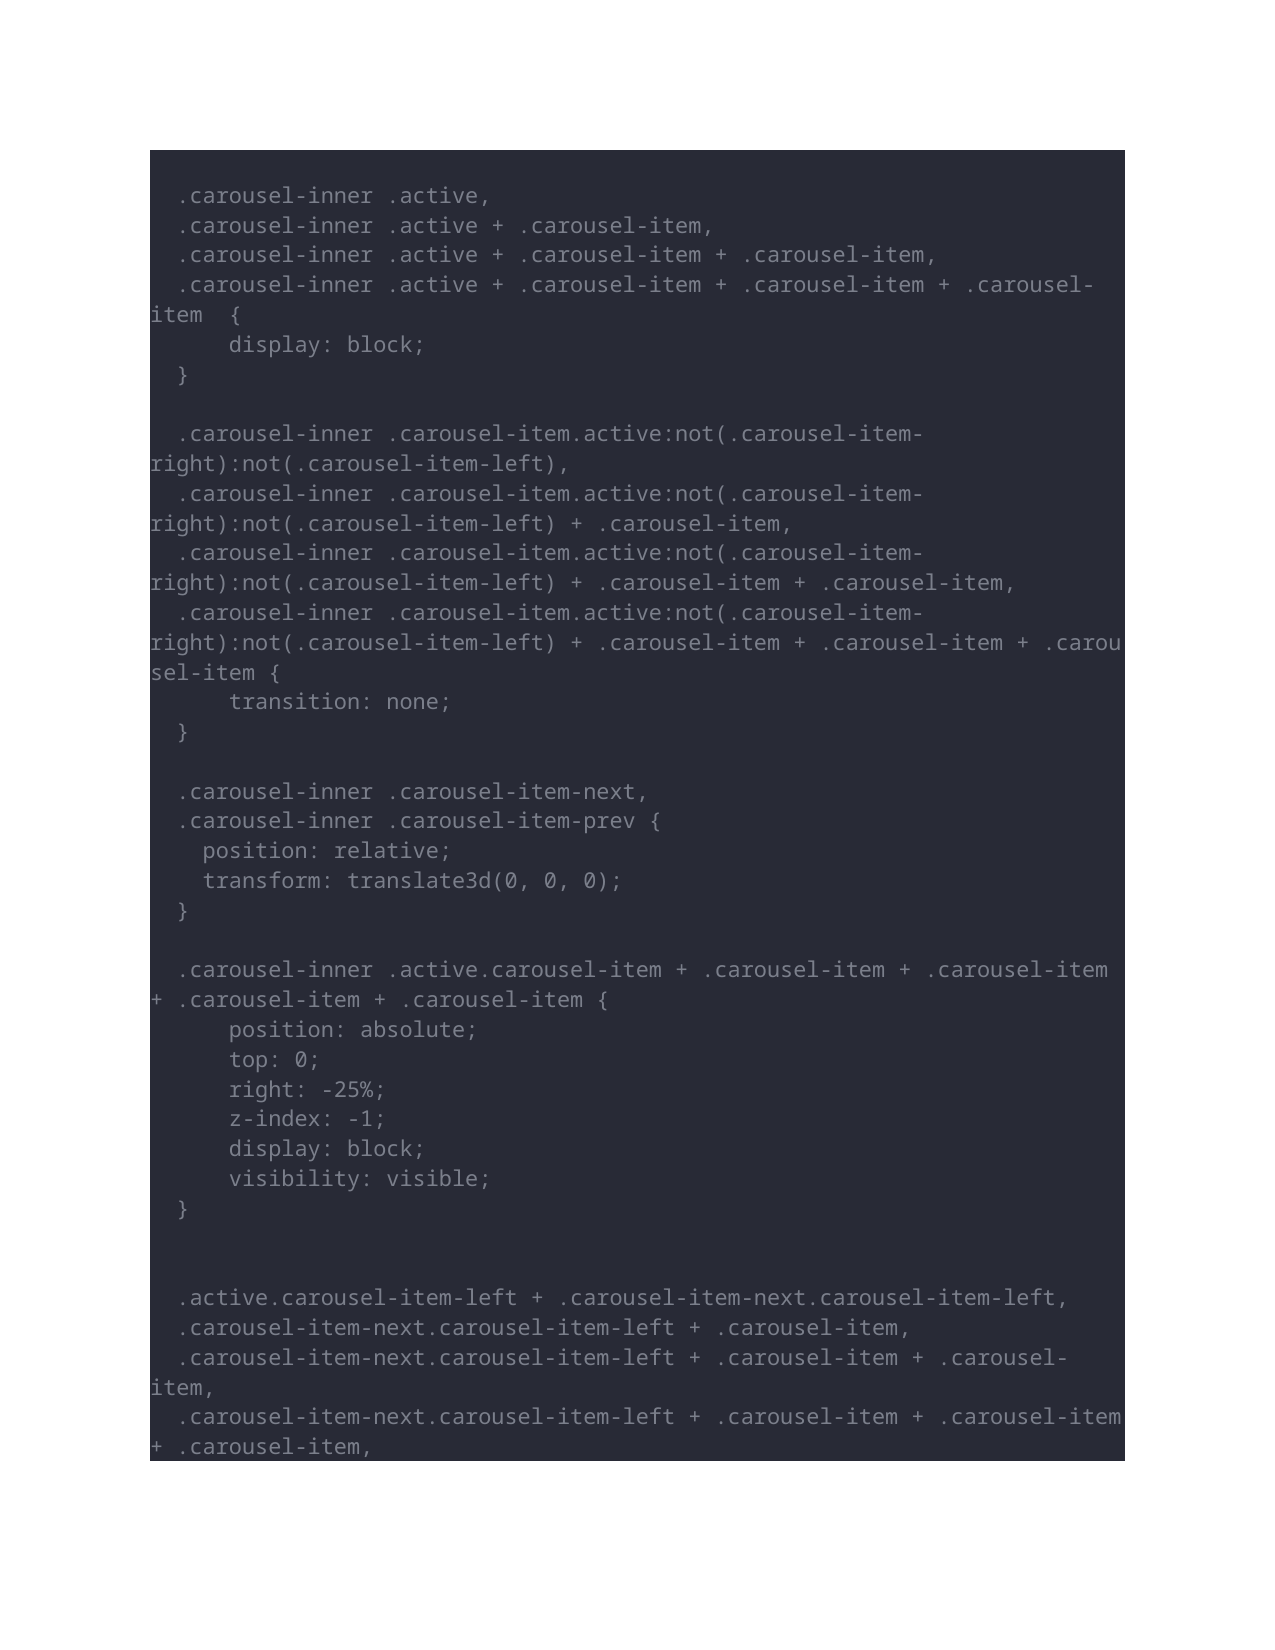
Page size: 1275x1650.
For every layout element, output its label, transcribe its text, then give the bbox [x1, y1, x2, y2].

text .carousel-inner .active, [150, 180, 1125, 209]
text position: relative; [150, 835, 1125, 865]
text .carousel-item-next.carousel-item-left + .carousel-item, [150, 1312, 1125, 1342]
text .carousel-inner .carousel-item-prev { [150, 805, 1125, 835]
text } [150, 358, 1125, 388]
text .carousel-inner .carousel-item.active:not(.carousel-item-right):not(.carousel-item-left), [150, 418, 1125, 478]
text display: block; [150, 1133, 1125, 1163]
text .carousel-inner .active + .carousel-item + .carousel-item + .carousel-item { [150, 269, 1125, 329]
text transition: none; [150, 686, 1125, 716]
text visibility: visible; [150, 1163, 1125, 1193]
text .carousel-inner .active + .carousel-item, [150, 209, 1125, 239]
text display: block; [150, 329, 1125, 358]
text z-index: -1; [150, 1103, 1125, 1133]
text .active.carousel-item-left + .carousel-item-next.carousel-item-left, [150, 1282, 1125, 1312]
text .carousel-inner .active.carousel-item + .carousel-item + .carousel-item + .carousel-item + .carousel-item { [150, 954, 1125, 1014]
text transform: translate3d(0, 0, 0); [150, 865, 1125, 895]
text position: absolute; [150, 1014, 1125, 1044]
text .carousel-inner .carousel-item.active:not(.carousel-item-right):not(.carousel-item-left) + .carousel-item + .carousel-item + .carousel-item { [150, 597, 1125, 686]
text .carousel-item-next.carousel-item-left + .carousel-item + .carousel-item + .carousel-item, [150, 1401, 1125, 1461]
text } [150, 716, 1125, 746]
text .carousel-inner .carousel-item-next, [150, 776, 1125, 805]
text } [150, 1193, 1125, 1222]
text .carousel-inner .carousel-item.active:not(.carousel-item-right):not(.carousel-item-left) + .carousel-item + .carousel-item, [150, 537, 1125, 597]
text .carousel-inner .active + .carousel-item + .carousel-item, [150, 239, 1125, 269]
text .carousel-item-next.carousel-item-left + .carousel-item + .carousel-item, [150, 1342, 1125, 1401]
text } [150, 895, 1125, 924]
text .carousel-inner .carousel-item.active:not(.carousel-item-right):not(.carousel-item-left) + .carousel-item, [150, 478, 1125, 537]
text right: -25%; [150, 1073, 1125, 1103]
text top: 0; [150, 1044, 1125, 1073]
